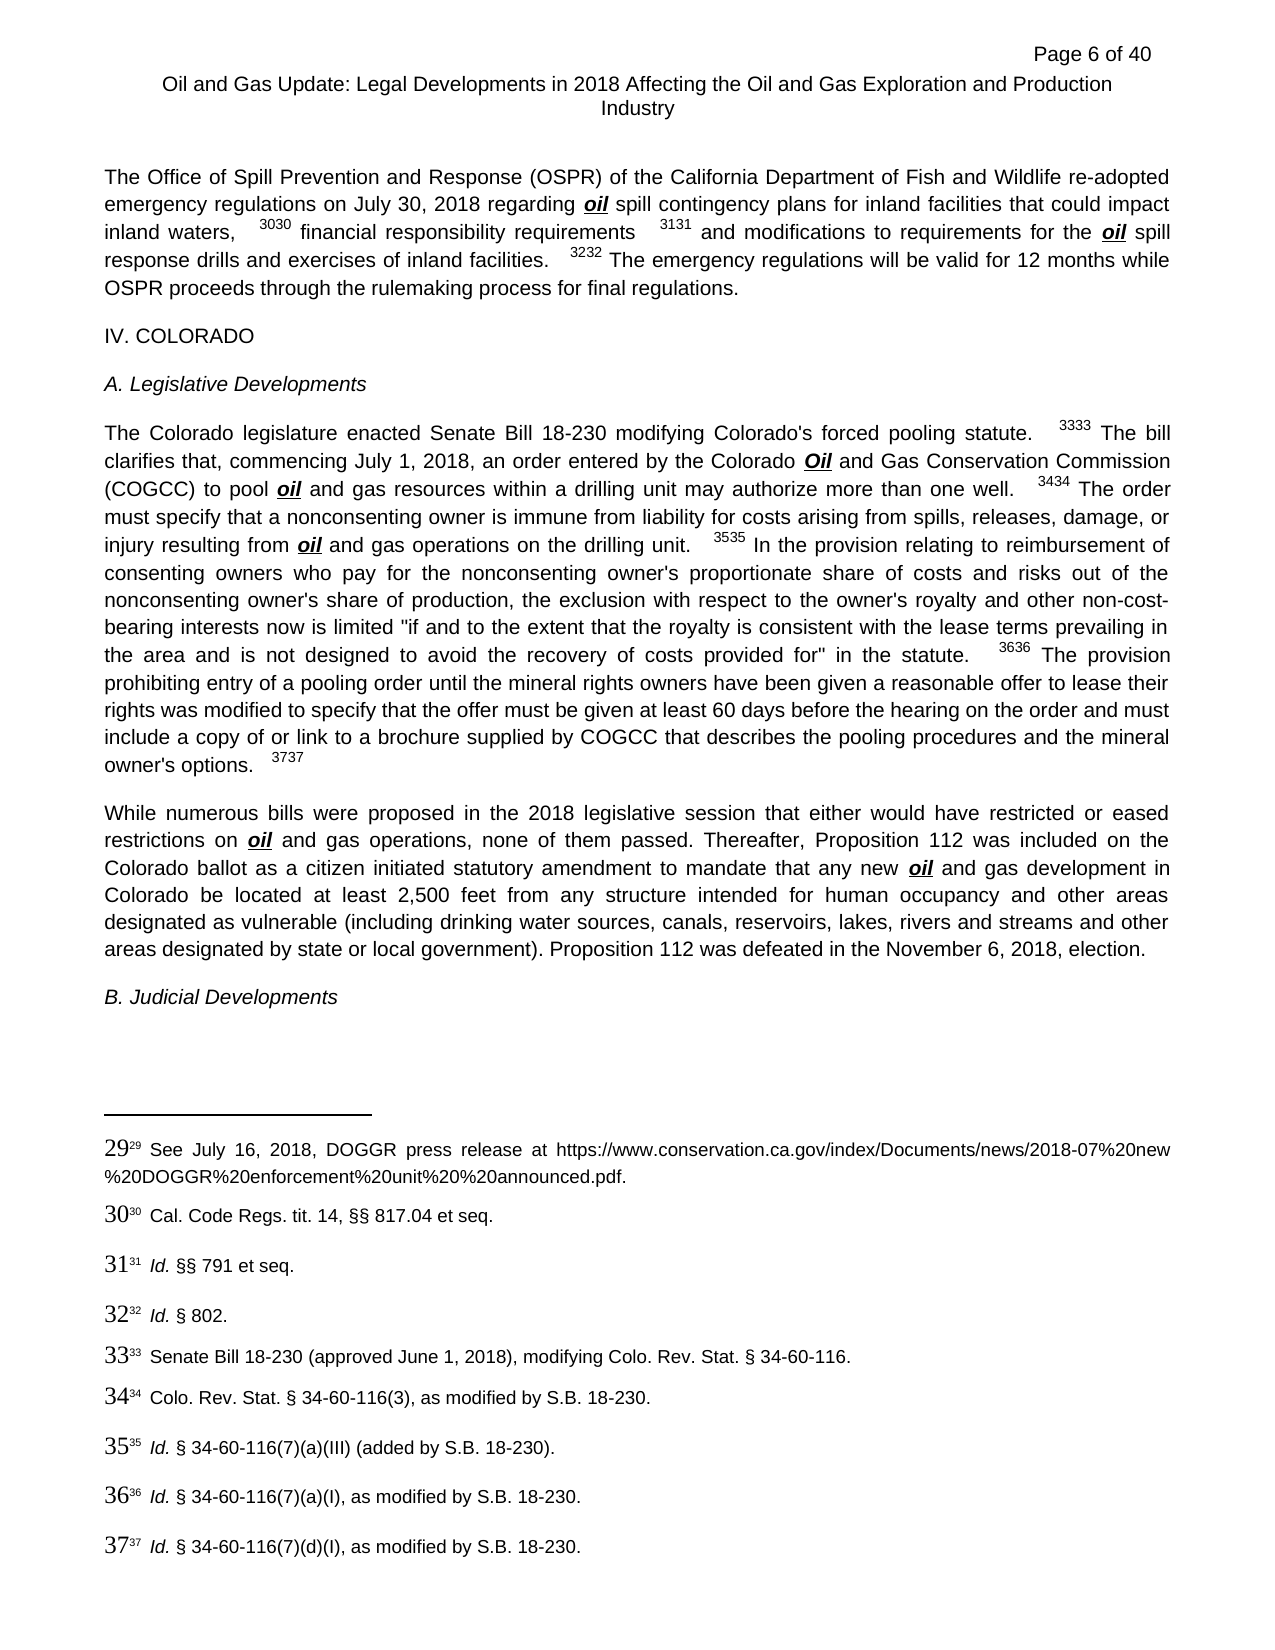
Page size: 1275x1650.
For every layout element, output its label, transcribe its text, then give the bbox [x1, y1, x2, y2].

text A. Legislative Developments [104, 369, 1171, 396]
text IV. COLORADO [104, 321, 1171, 348]
text B. Judicial Developments [104, 981, 1171, 1008]
text The Colorado legislature enacted Senate Bill 18-230 modifying Colorado's forced pooling statute. 33 The bill clarifies that, commencing July 1, 2018, an order entered by the Colorado Oil and Gas Conservation Commission (COGCC) to pool oil and gas resources within a drilling unit may authorize more than one well. 34 The order must specify that a nonconsenting owner is immune from liability for costs arising from spills, releases, damage, or injury resulting from oil and gas operations on the drilling unit. 35 In the provision relating to reimbursement of consenting owners who pay for the nonconsenting owner's proportionate share of costs and risks out of the nonconsenting owner's share of production, the exclusion with respect to the owner's royalty and other non-cost-bearing interests now is limited "if and to the extent that the royalty is consistent with the lease terms prevailing in the area and is not designed to avoid the recovery of costs provided for" in the statute. 36 The provision prohibiting entry of a pooling order until the mineral rights owners have been given a reasonable offer to lease their rights was modified to specify that the offer must be given at least 60 days before the hearing on the order and must include a copy of or link to a brochure supplied by COGCC that describes the pooling procedures and the mineral owner's options. 37 [104, 417, 1171, 777]
text While numerous bills were proposed in the 2018 legislative session that either would have restricted or eased restrictions on oil and gas operations, none of them passed. Thereafter, Proposition 112 was included on the Colorado ballot as a citizen initiated statutory amendment to mandate that any new oil and gas development in Colorado be located at least 2,500 feet from any structure intended for human occupancy and other areas designated as vulnerable (including drinking water sources, canals, reservoirs, lakes, rivers and streams and other areas designated by state or local government). Proposition 112 was defeated in the November 6, 2018, election. [104, 798, 1171, 961]
text The Office of Spill Prevention and Response (OSPR) of the California Department of Fish and Wildlife re-adopted emergency regulations on July 30, 2018 regarding oil spill contingency plans for inland facilities that could impact inland waters, 30 financial responsibility requirements 31 and modifications to requirements for the oil spill response drills and exercises of inland facilities. 32 The emergency regulations will be valid for 12 months while OSPR proceeds through the rulemaking process for final regulations. [104, 161, 1171, 300]
